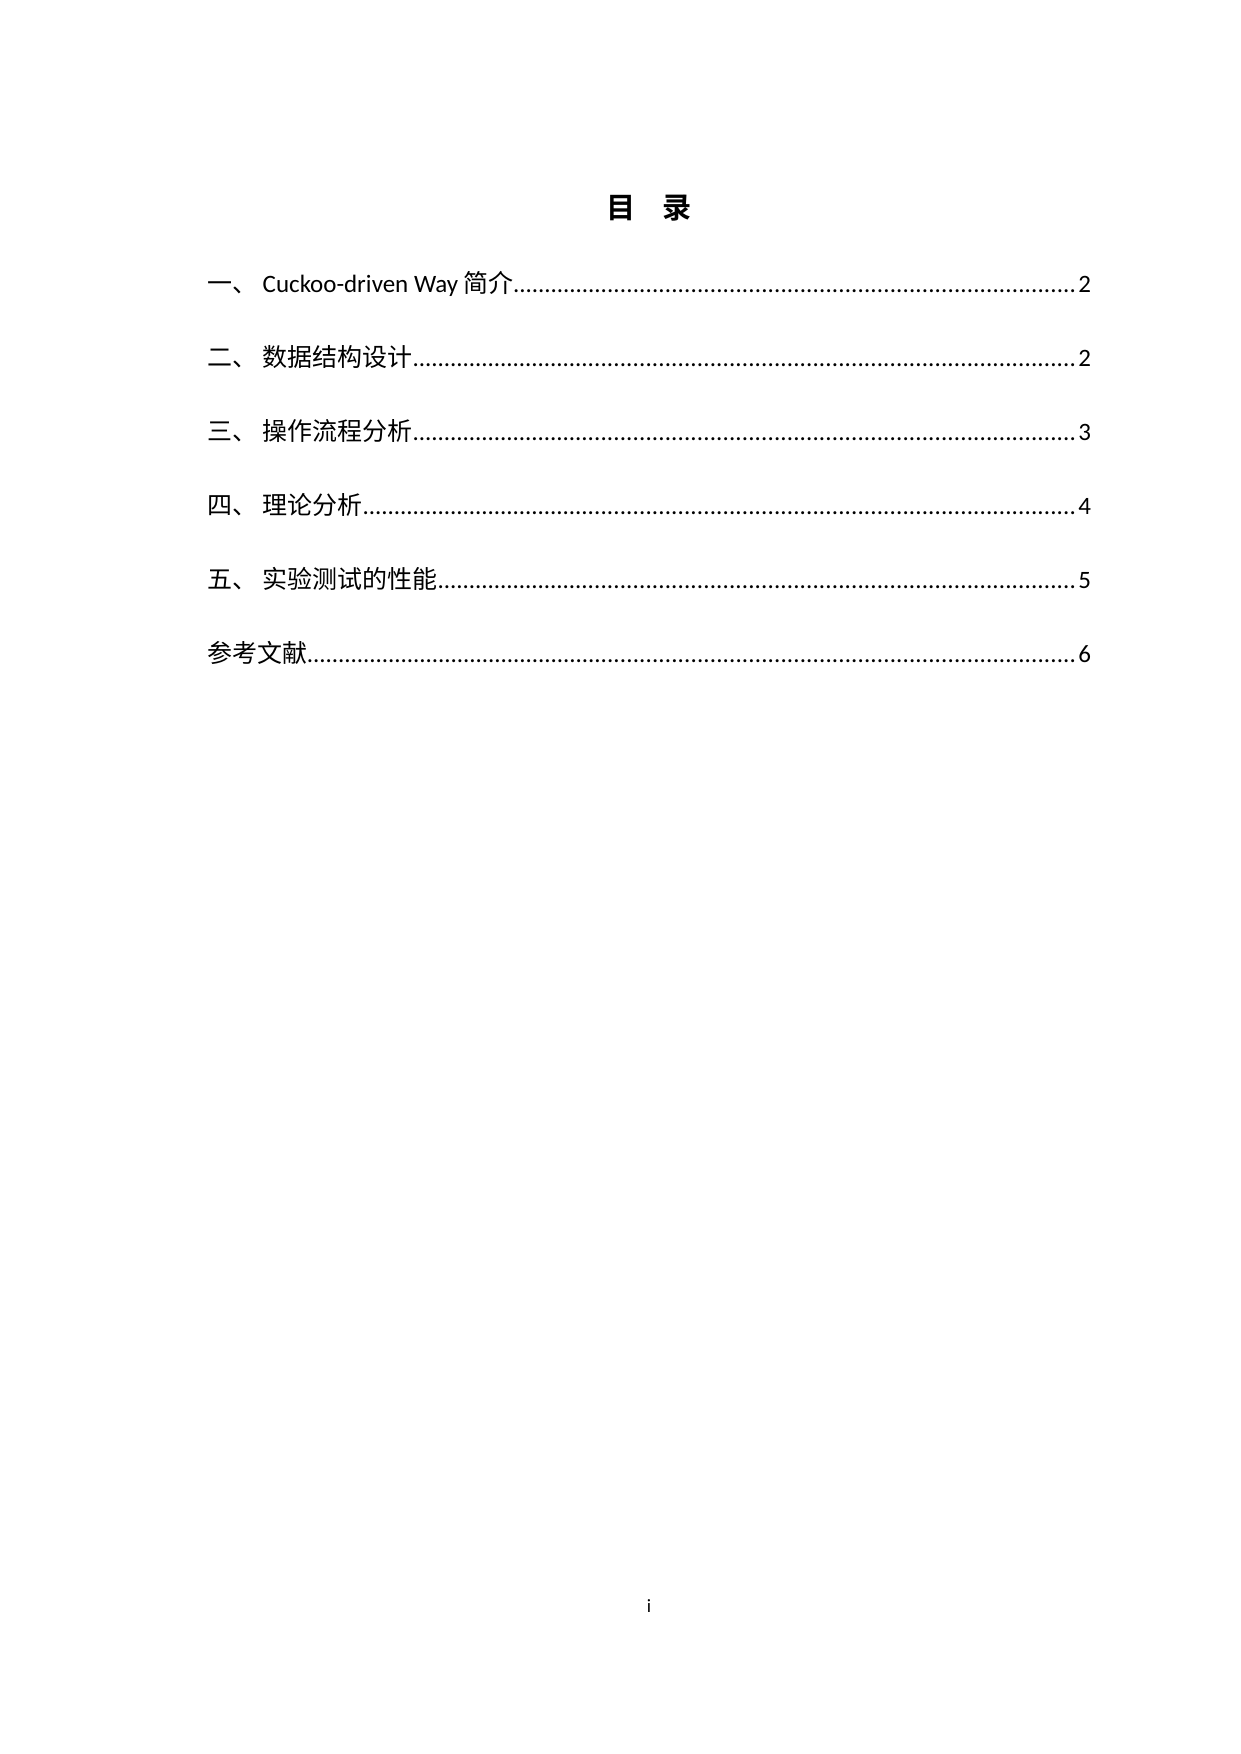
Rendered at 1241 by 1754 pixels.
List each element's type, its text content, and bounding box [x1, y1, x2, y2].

text 目 录 [207, 173, 1091, 238]
text 一、 Cuckoo-driven Way简介 2 [207, 249, 1091, 314]
text 二、 数据结构设计 2 [207, 323, 1091, 388]
text 四、 理论分析 4 [207, 471, 1091, 536]
text 参考文献 6 [207, 619, 1091, 684]
text 三、 操作流程分析 3 [207, 397, 1091, 462]
text 五、 实验测试的性能 5 [207, 545, 1091, 610]
